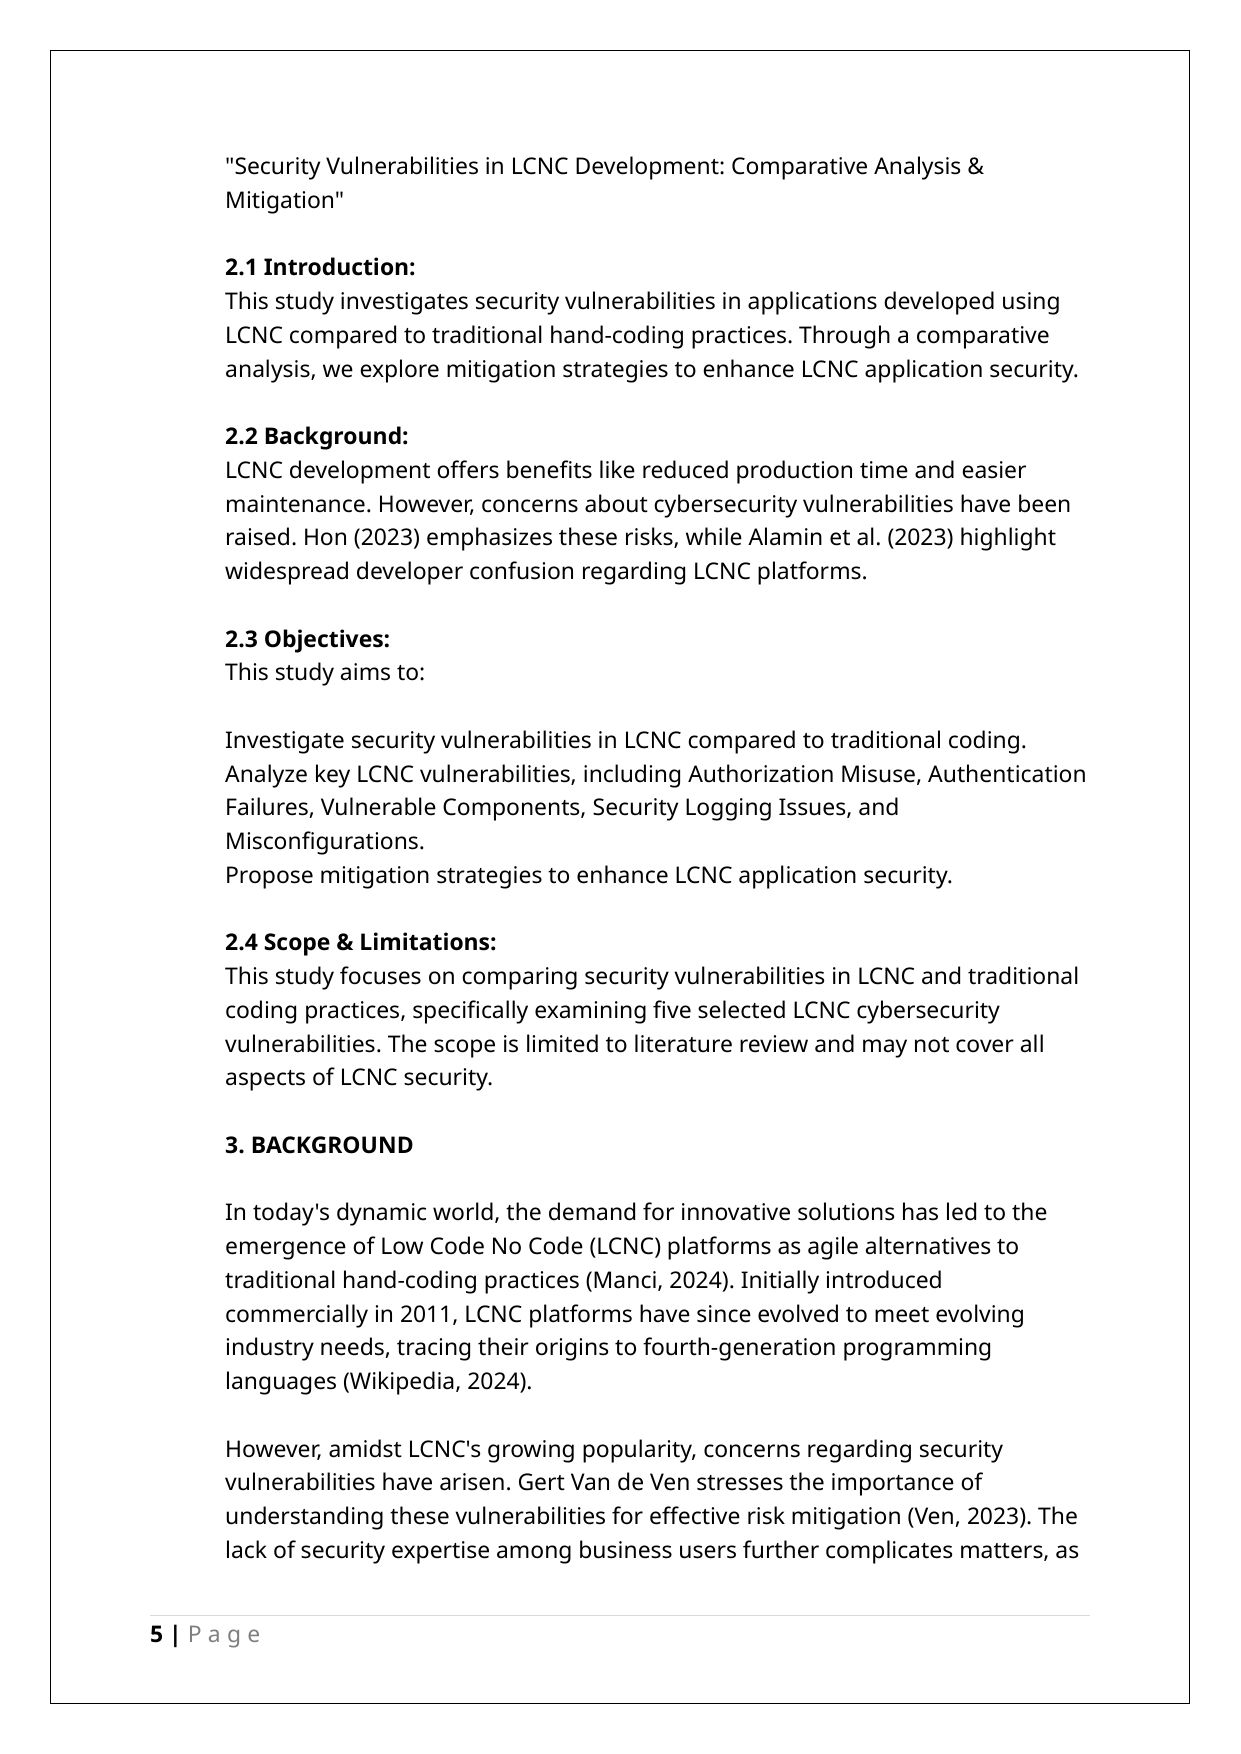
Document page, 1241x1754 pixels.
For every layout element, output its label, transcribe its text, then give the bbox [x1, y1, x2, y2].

list 2.1 Introduction: [225, 251, 1090, 282]
list LCNC development offers benefits like reduced production time and easier maintenance. However, concerns about cybersecurity vulnerabilities have been raised. Hon (2023) emphasizes these risks, while Alamin et al. (2023) highlight widespread developer confusion regarding LCNC platforms. [225, 454, 1090, 586]
list This study investigates security vulnerabilities in applications developed using LCNC compared to traditional hand-coding practices. Through a comparative analysis, we explore mitigation strategies to enhance LCNC application security. [225, 285, 1090, 384]
list "Security Vulnerabilities in LCNC Development: Comparative Analysis & Mitigation" [225, 150, 1090, 215]
list 2.3 Objectives: [225, 622, 1090, 654]
list Propose mitigation strategies to enhance LCNC application security. [225, 859, 1090, 924]
list 2.2 Background: [225, 420, 1090, 451]
list Analyze key LCNC vulnerabilities, including Authorization Misuse, Authentication Failures, Vulnerable Components, Security Logging Issues, and Misconfigurations. [225, 757, 1090, 856]
list In today's dynamic world, the demand for innovative solutions has led to the emergence of Low Code No Code (LCNC) platforms as agile alternatives to traditional hand-coding practices (Manci, 2024). Initially introduced commercially in 2011, LCNC platforms have since evolved to meet evolving industry needs, tracing their origins to fourth-generation programming languages (Wikipedia, 2024). [225, 1196, 1090, 1396]
list This study focuses on comparing security vulnerabilities in LCNC and traditional coding practices, specifically examining five selected LCNC cybersecurity vulnerabilities. The scope is limited to literature review and may not cover all aspects of LCNC security. 3. BACKGROUND [225, 960, 1090, 1160]
list 2.4 Scope & Limitations: [225, 926, 1090, 957]
list Investigate security vulnerabilities in LCNC compared to traditional coding. [225, 724, 1090, 755]
list This study aims to: [225, 656, 1090, 687]
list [225, 1432, 1090, 1565]
